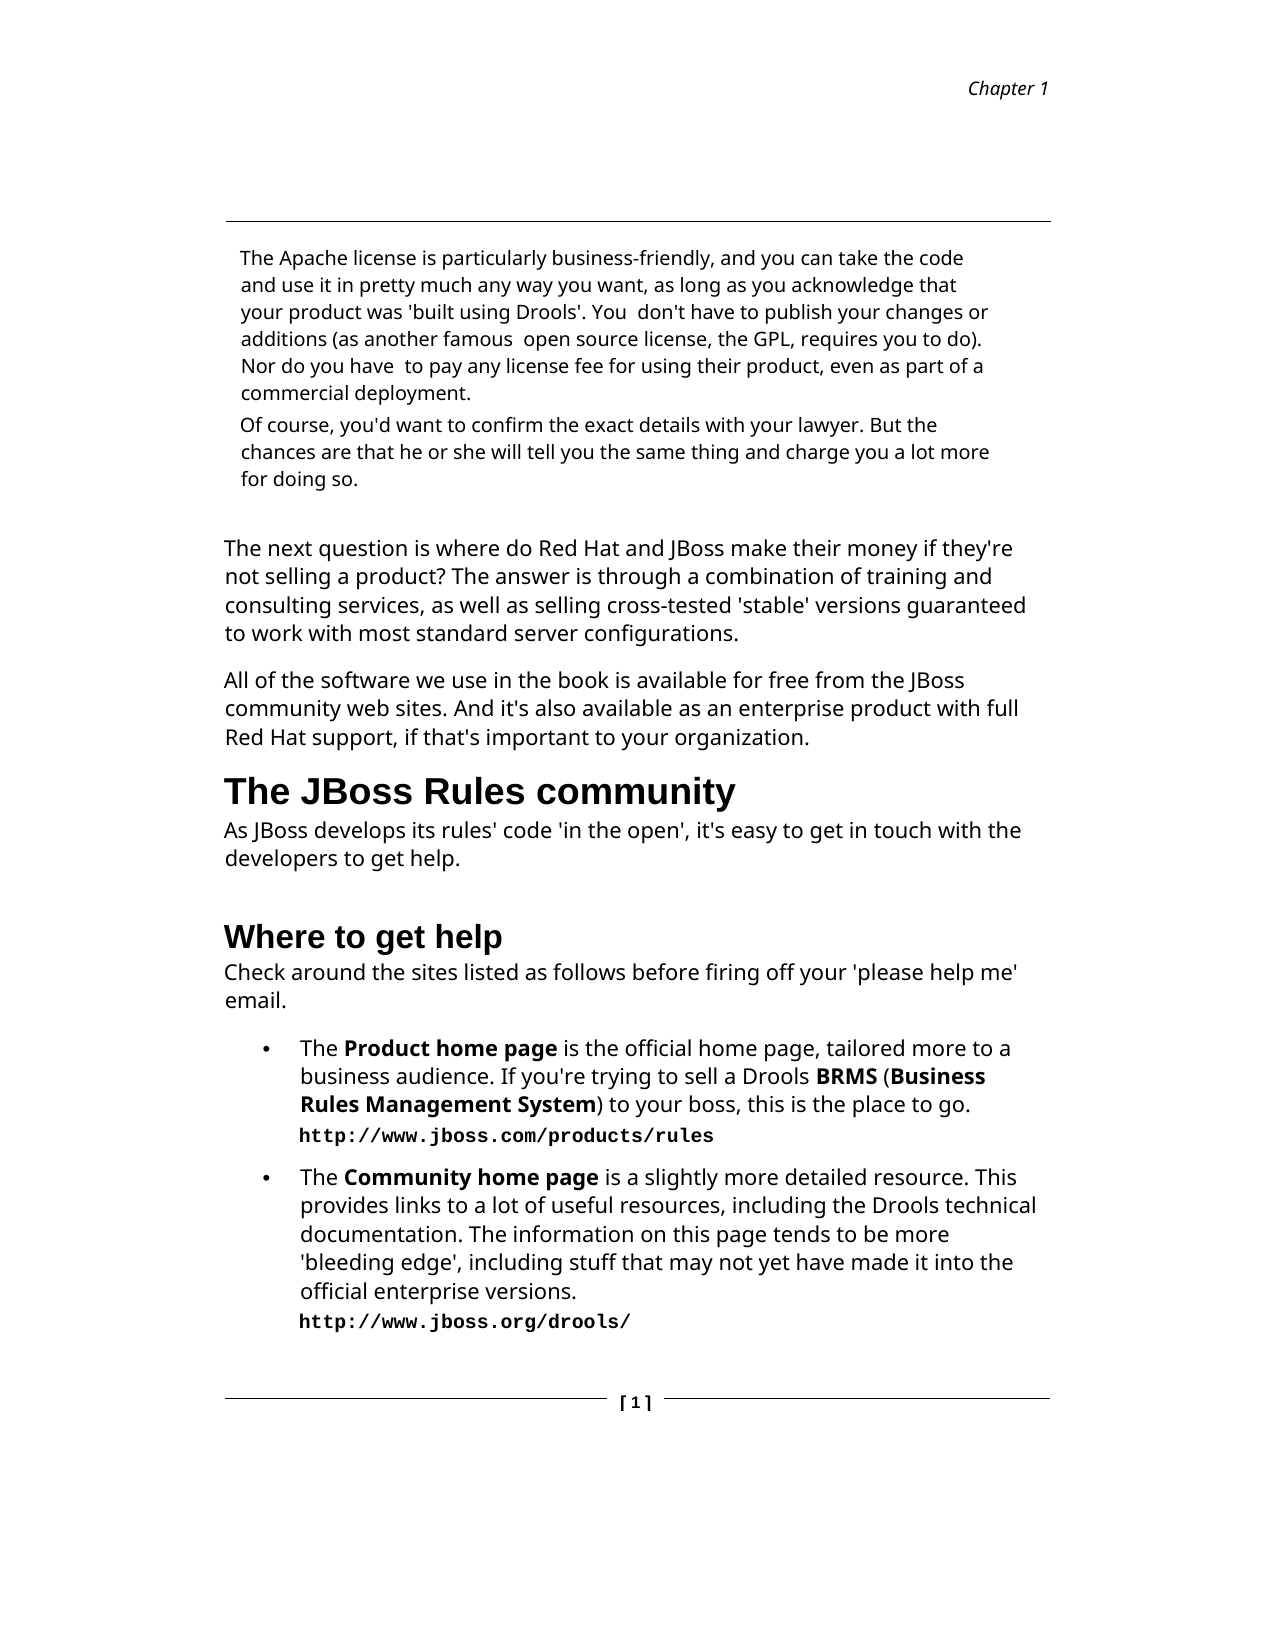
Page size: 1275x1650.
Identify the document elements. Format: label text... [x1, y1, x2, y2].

text All of the software we use in the book is available for free from the JBoss community web sites. And it's also available as an enterprise product with full Red Hat support, if that's important to your organization. [223, 666, 1048, 752]
text Of course, you'd want to confirm the exact details with your lawyer. But the chances are that he or she will tell you the same thing and charge you a lot more for doing so. [239, 411, 1002, 492]
text Check around the sites listed as follows before firing off your 'please help me' email. [223, 958, 1048, 1015]
text The next question is where do Red Hat and JBoss make their money if they're not selling a product? The answer is through a combination of training and consulting services, as well as selling cross-tested 'stable' versions guaranteed to work with most standard server configurations. [223, 533, 1048, 648]
text The Apache license is particularly business-friendly, and you can take the code and use it in pretty much any way you want, as long as you acknowledge that your product was 'built using Drools'. You don't have to publish your changes or additions (as another famous open source license, the GPL, requires you to do). Nor do you have to pay any license fee for using their product, even as part of a commercial deployment. [239, 244, 1002, 406]
subtitle Where to get help [223, 917, 1050, 955]
text http://www.jboss.org/drools/ [298, 1312, 1039, 1335]
subtitle The JBoss Rules community [223, 769, 1050, 813]
text As JBoss develops its rules' code 'in the open', it's easy to get in touch with the developers to get help. [223, 816, 1048, 873]
list The Community home page is a slightly more detailed resource. This provides links to a lot of useful resources, including the Drools technical documentation. The information on this page tends to be more 'bleeding edge', including stuff that may not yet have made it into the official enterprise versions. [262, 1163, 1048, 1306]
list The Product home page is the official home page, tailored more to a business audience. If you're trying to sell a Drools BRMS (Business Rules Management System) to your boss, this is the place to go. [262, 1033, 1048, 1119]
text http://www.jboss.com/products/rules [298, 1126, 1039, 1148]
